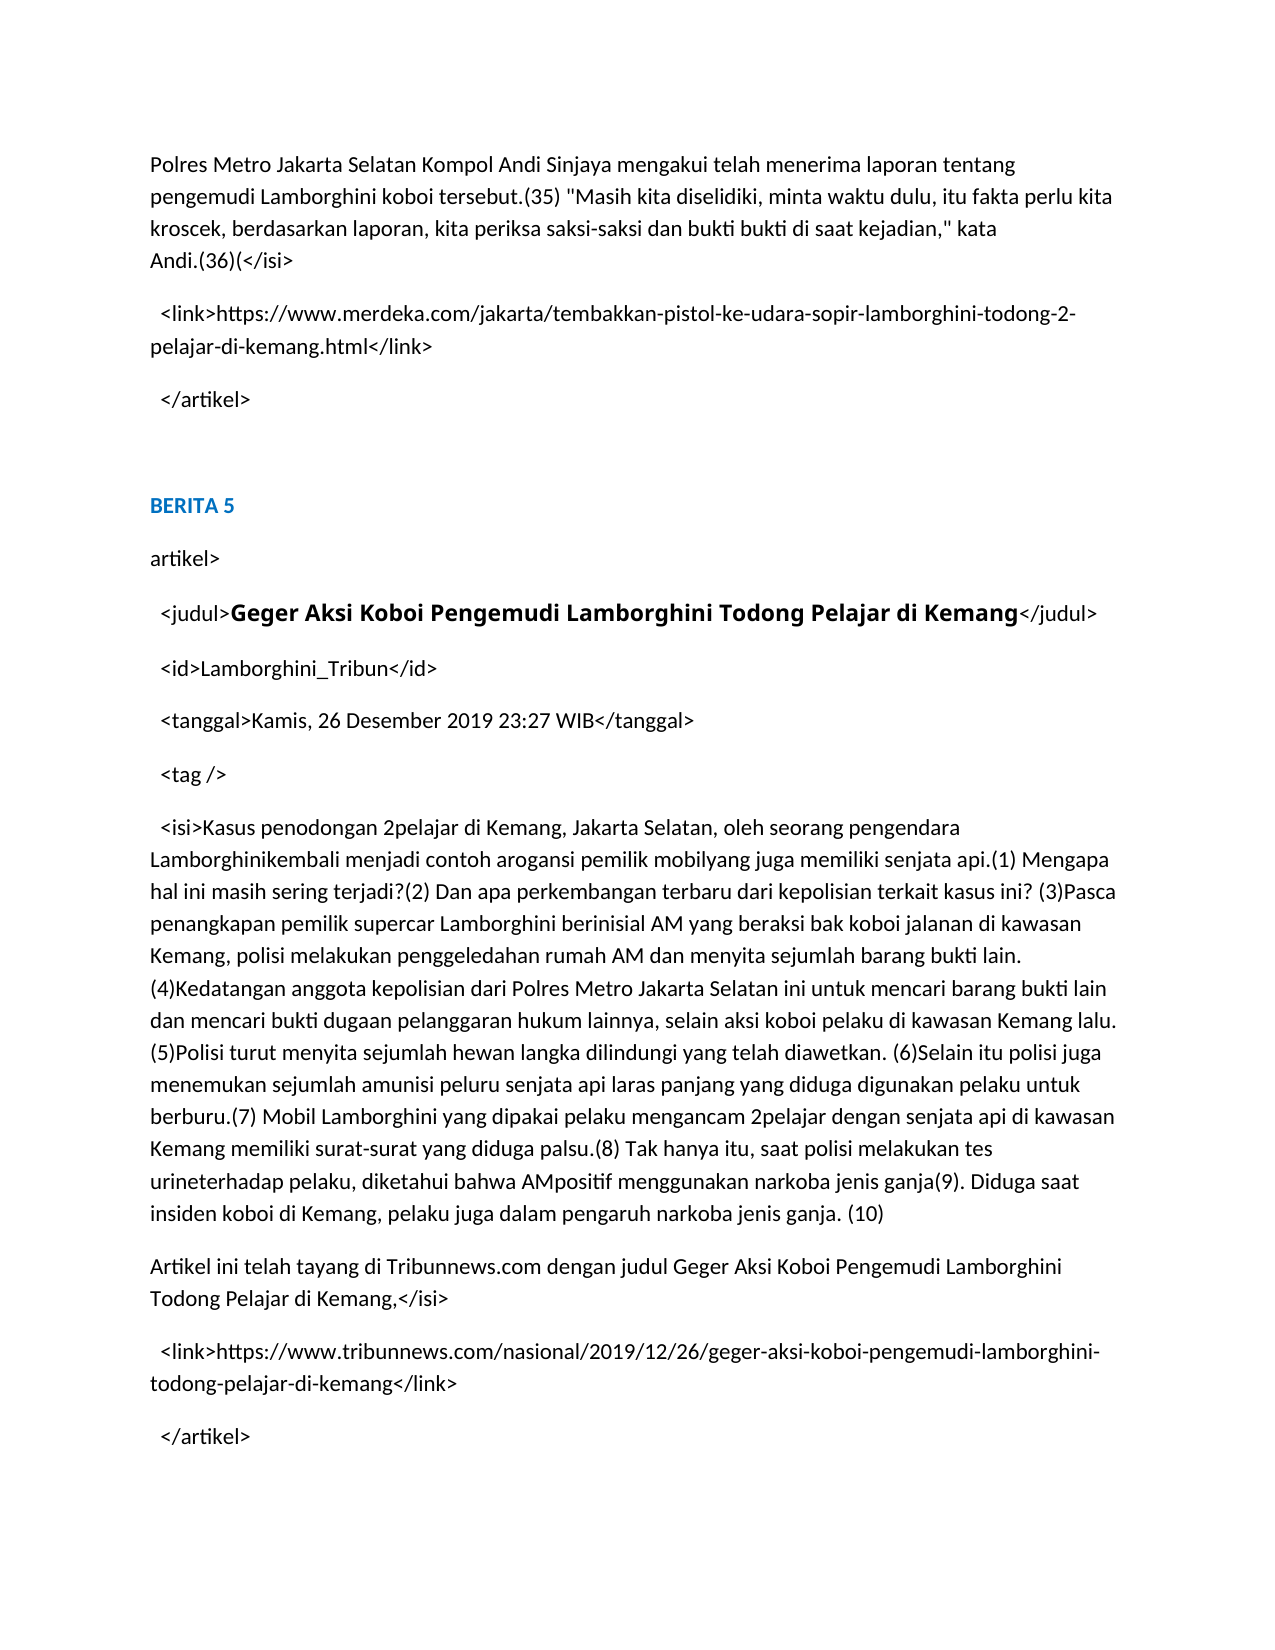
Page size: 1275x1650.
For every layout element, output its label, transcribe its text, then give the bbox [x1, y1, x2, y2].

text <judul>Geger Aksi Koboi Pengemudi Lamborghini Todong Pelajar di Kemang</judul> [150, 597, 1125, 628]
text <tanggal>Kamis, 26 Desember 2019 23:27 WIB</tanggal> [150, 707, 1125, 735]
text artikel> [150, 544, 1125, 572]
text </artikel> [150, 1422, 1125, 1450]
text <id>Lamborghini_Tribun</id> [150, 654, 1125, 682]
text Artikel ini telah tayang di Tribunnews.com dengan judul Geger Aksi Koboi Pengemudi Lamborghini Todong Pelajar di Kemang,</isi> [150, 1252, 1125, 1312]
text <link>https://www.merdeka.com/jakarta/tembakkan-pistol-ke-udara-sopir-lamborghini-todong-2-pelajar-di-kemang.html</link> [150, 299, 1125, 360]
text BERITA 5 [150, 491, 1125, 519]
text </artikel> [150, 385, 1125, 413]
text <isi>Kasus penodongan 2pelajar di Kemang, Jakarta Selatan, oleh seorang pengendara Lamborghinikembali menjadi contoh arogansi pemilik mobilyang juga memiliki senjata api.(1) Mengapa hal ini masih sering terjadi?(2) Dan apa perkembangan terbaru dari kepolisian terkait kasus ini? (3)Pasca penangkapan pemilik supercar Lamborghini berinisial AM yang beraksi bak koboi jalanan di kawasan Kemang, polisi melakukan penggeledahan rumah AM dan menyita sejumlah barang bukti lain. (4)Kedatangan anggota kepolisian dari Polres Metro Jakarta Selatan ini untuk mencari barang bukti lain dan mencari bukti dugaan pelanggaran hukum lainnya, selain aksi koboi pelaku di kawasan Kemang lalu. (5)Polisi turut menyita sejumlah hewan langka dilindungi yang telah diawetkan. (6)Selain itu polisi juga menemukan sejumlah amunisi peluru senjata api laras panjang yang diduga digunakan pelaku untuk berburu.(7) Mobil Lamborghini yang dipakai pelaku mengancam 2pelajar dengan senjata api di kawasan Kemang memiliki surat-surat yang diduga palsu.(8) Tak hanya itu, saat polisi melakukan tes urineterhadap pelaku, diketahui bahwa AMpositif menggunakan narkoba jenis ganja(9). Diduga saat insiden koboi di Kemang, pelaku juga dalam pengaruh narkoba jenis ganja. (10) [150, 813, 1125, 1227]
text <tag /> [150, 760, 1125, 788]
text <link>https://www.tribunnews.com/nasional/2019/12/26/geger-aksi-koboi-pengemudi-lamborghini-todong-pelajar-di-kemang</link> [150, 1337, 1125, 1397]
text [150, 150, 1125, 274]
